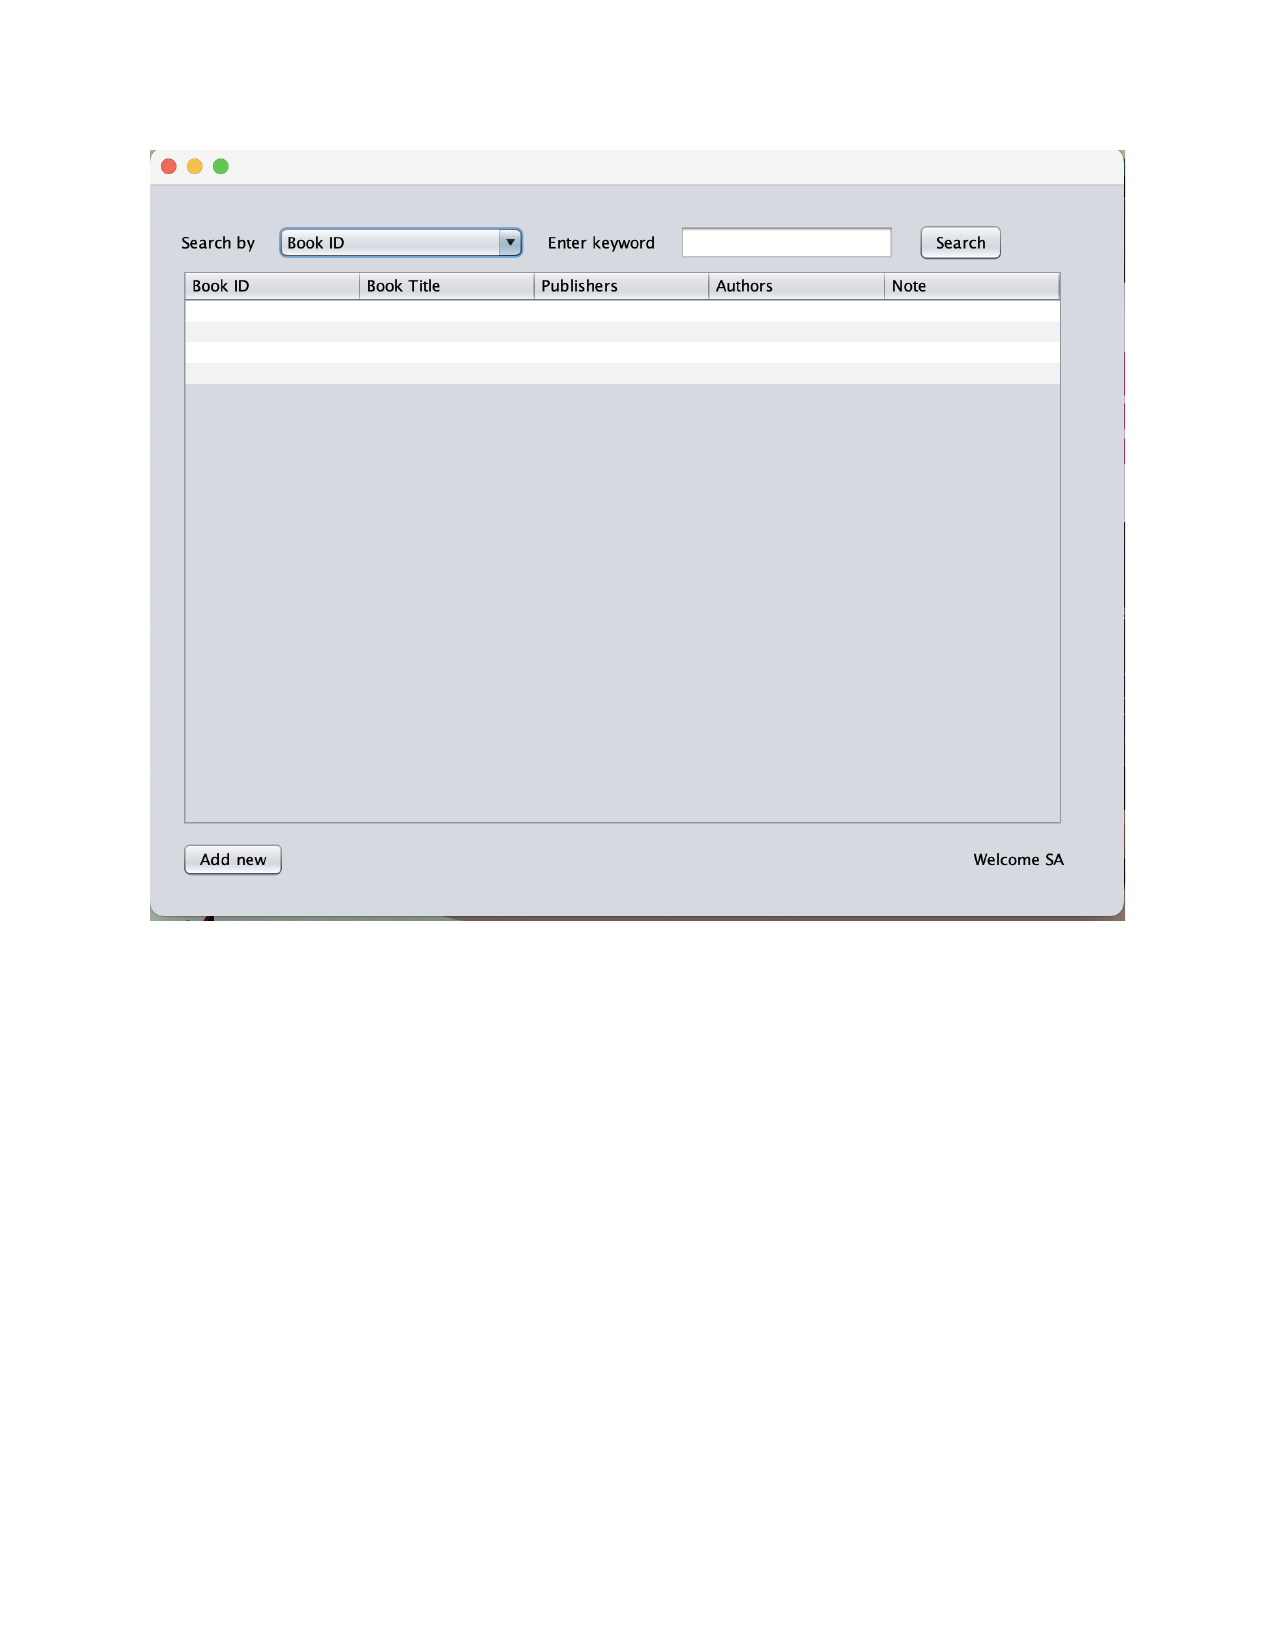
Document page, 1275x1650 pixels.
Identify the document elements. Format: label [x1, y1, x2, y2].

picture [150, 150, 1125, 921]
